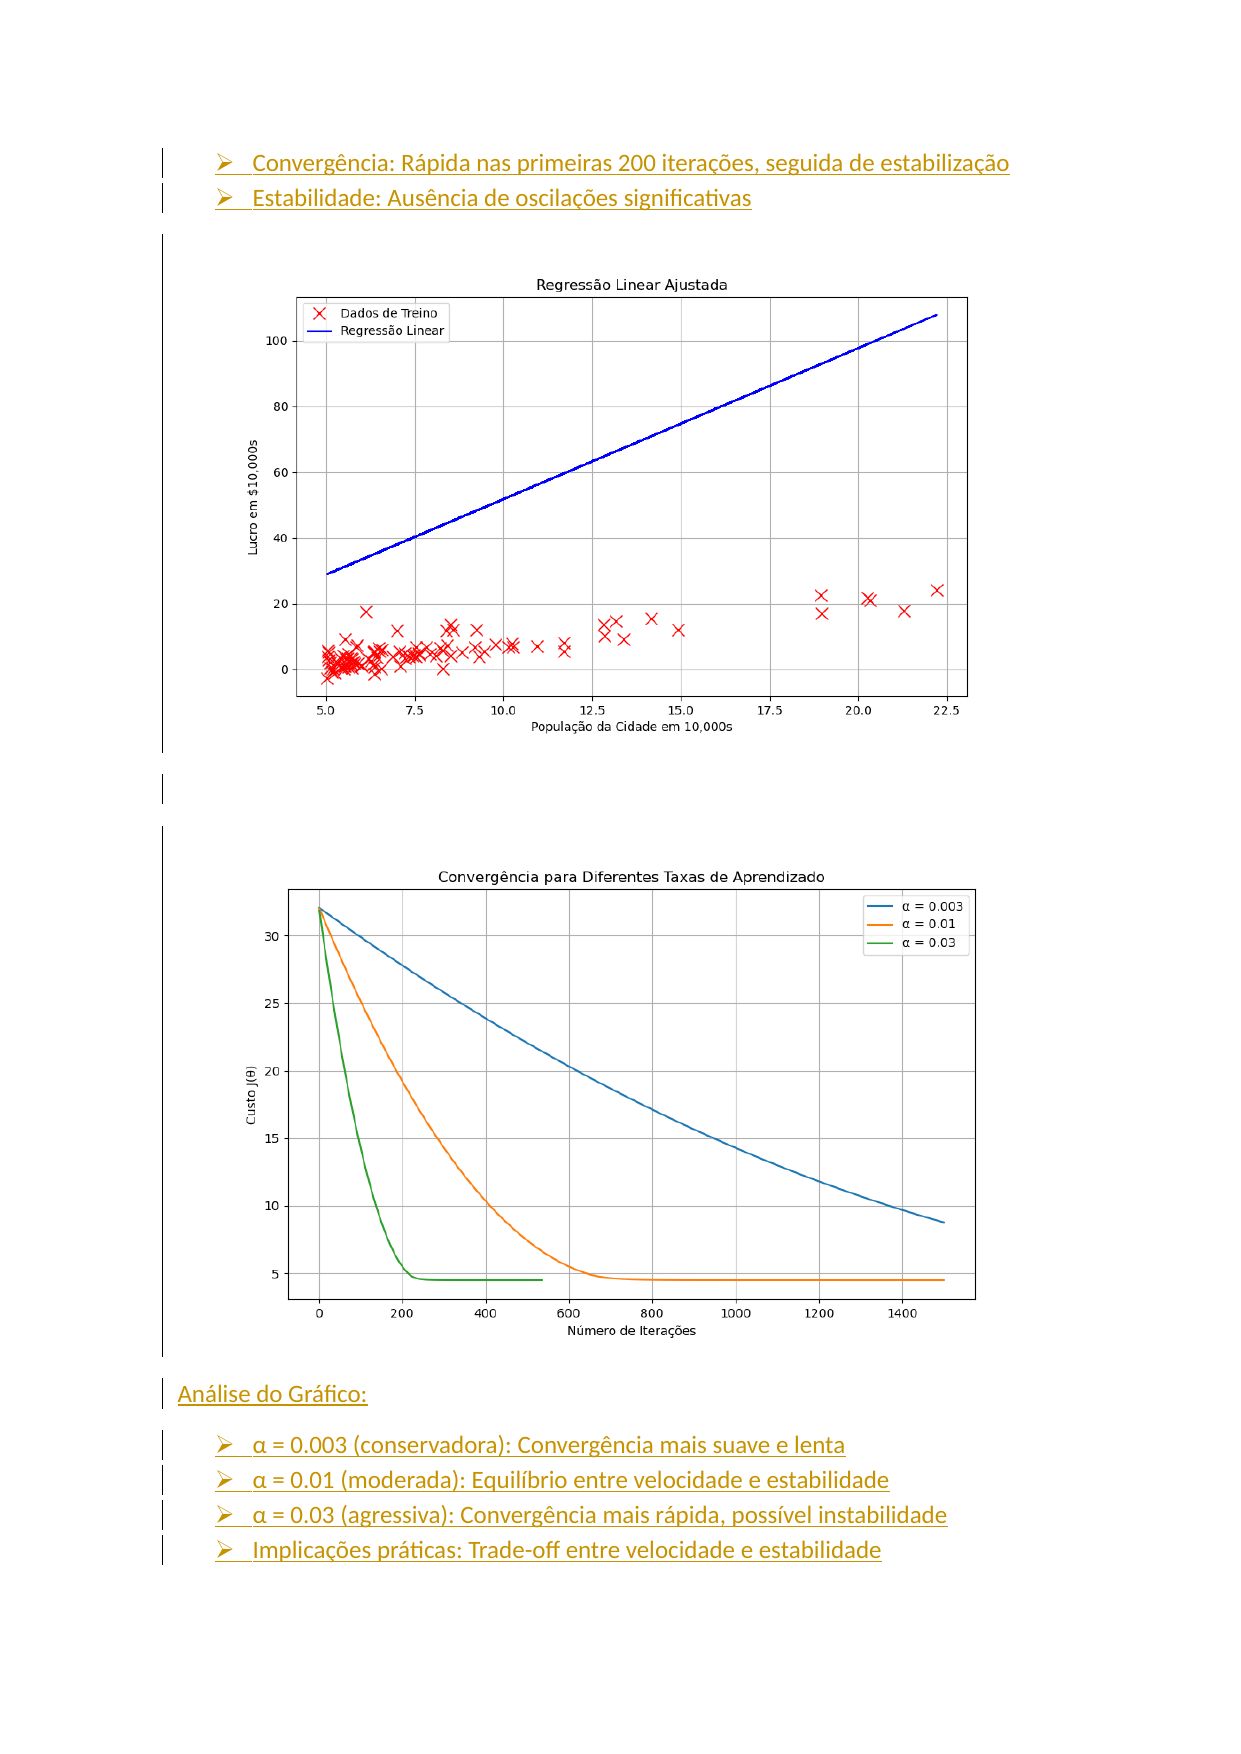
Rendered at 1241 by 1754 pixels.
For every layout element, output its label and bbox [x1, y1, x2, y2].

picture [177, 825, 1063, 1357]
picture [188, 234, 1053, 753]
